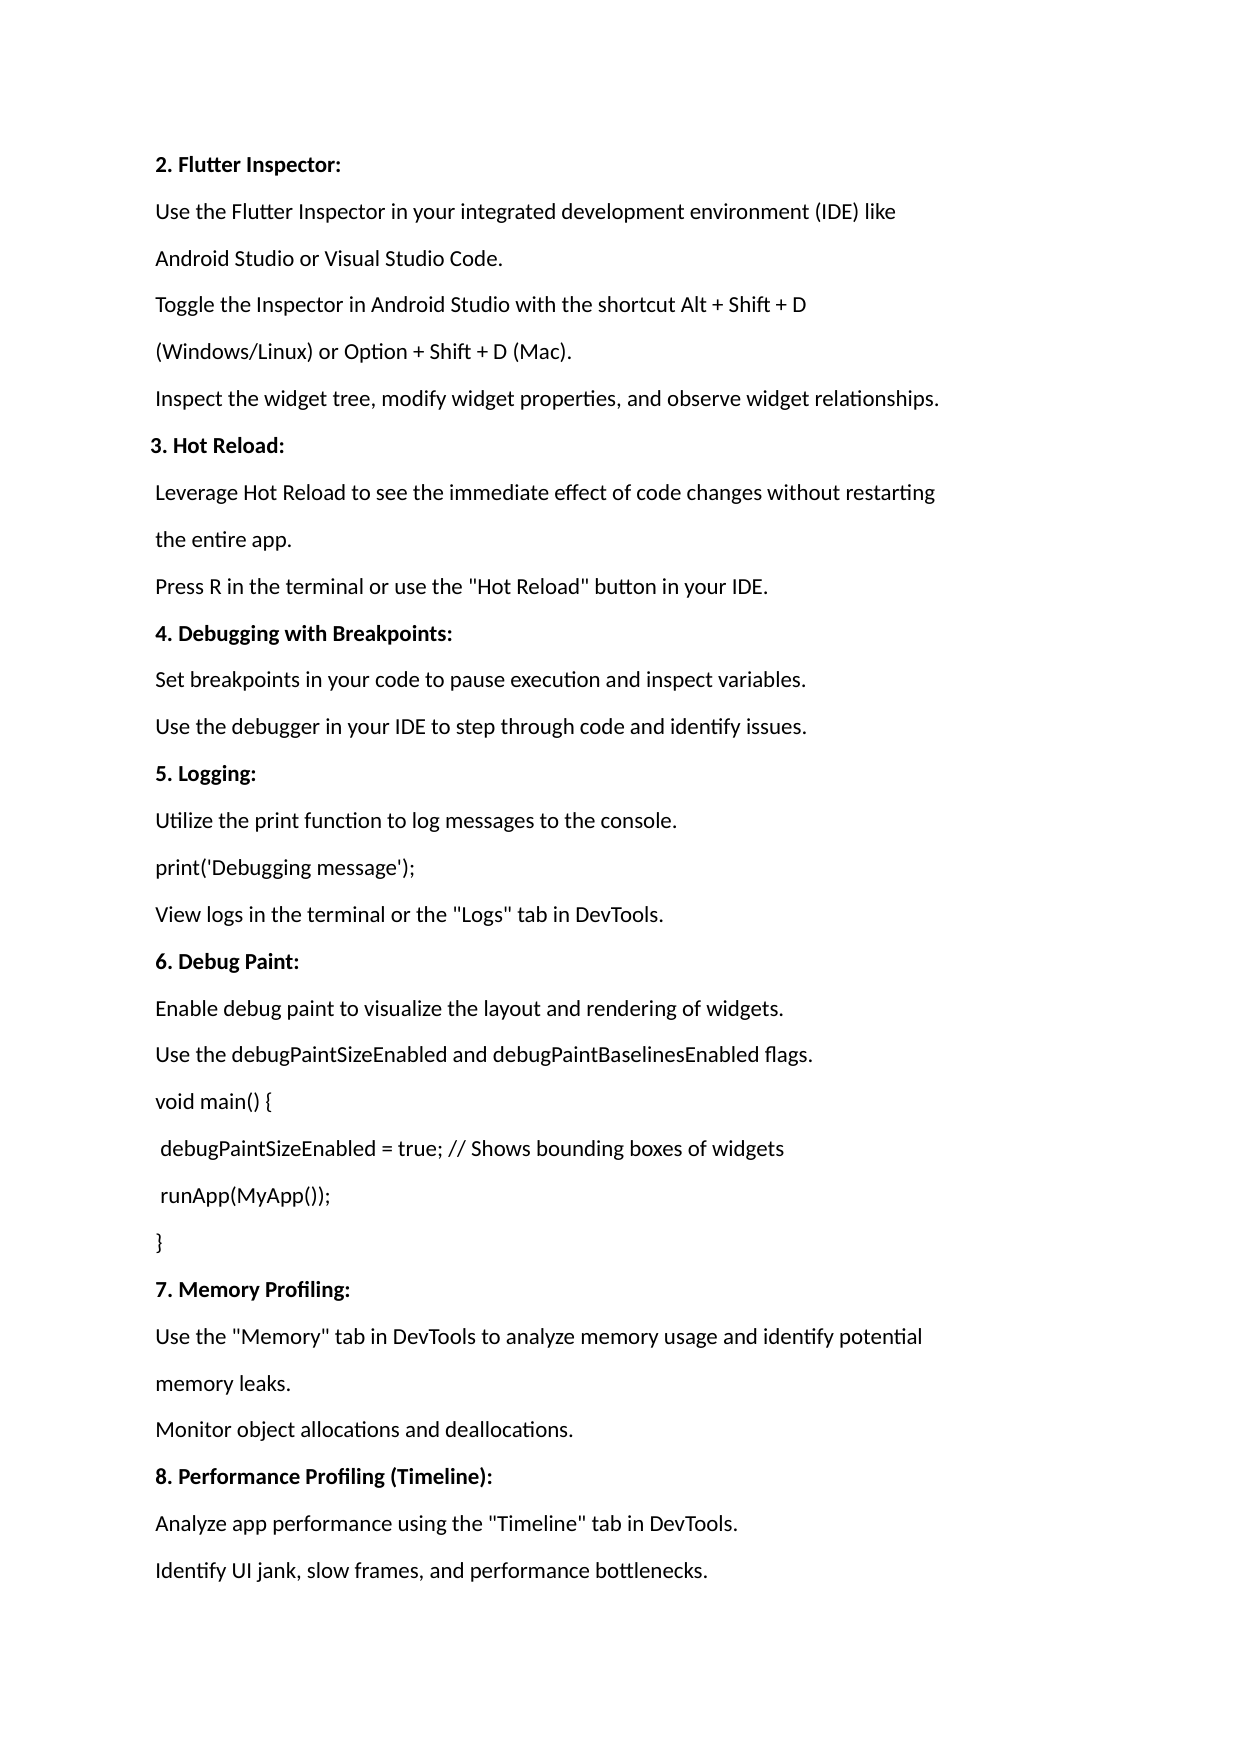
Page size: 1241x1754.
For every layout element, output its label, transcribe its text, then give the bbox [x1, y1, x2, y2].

text 7. Memory Profiling: [150, 1275, 1090, 1303]
text 8. Performance Profiling (Timeline): [150, 1462, 1090, 1491]
text Enable debug paint to visualize the layout and rendering of widgets. [150, 994, 1090, 1022]
text 5. Logging: [150, 759, 1090, 787]
text (Windows/Linux) or Option + Shift + D (Mac). [150, 337, 1090, 366]
text 3. Hot Reload: [150, 431, 1090, 459]
text Inspect the widget tree, modify widget properties, and observe widget relationships. [150, 384, 1090, 412]
text Toggle the Inspector in Android Studio with the shortcut Alt + Shift + D [150, 291, 1090, 319]
text Press R in the terminal or use the "Hot Reload" button in your IDE. [150, 572, 1090, 600]
text Monitor object allocations and deallocations. [150, 1416, 1090, 1444]
text memory leaks. [150, 1369, 1090, 1397]
text 6. Debug Paint: [150, 947, 1090, 975]
text Android Studio or Visual Studio Code. [150, 244, 1090, 272]
text Identify UI jank, slow frames, and performance bottlenecks. [150, 1556, 1090, 1584]
text void main() { [150, 1087, 1090, 1116]
text Set breakpoints in your code to pause execution and inspect variables. [150, 666, 1090, 694]
text Use the debugger in your IDE to step through code and identify issues. [150, 712, 1090, 741]
text Use the Flutter Inspector in your integrated development environment (IDE) like [150, 197, 1090, 225]
text 2. Flutter Inspector: [150, 150, 1090, 178]
text Leverage Hot Reload to see the immediate effect of code changes without restarting [150, 478, 1090, 506]
text 4. Debugging with Breakpoints: [150, 619, 1090, 647]
text print('Debugging message'); [150, 853, 1090, 881]
text runApp(MyApp()); [150, 1181, 1090, 1209]
text the entire app. [150, 525, 1090, 553]
text Utilize the print function to log messages to the console. [150, 806, 1090, 834]
text View logs in the terminal or the "Logs" tab in DevTools. [150, 900, 1090, 928]
text Analyze app performance using the "Timeline" tab in DevTools. [150, 1509, 1090, 1537]
text Use the debugPaintSizeEnabled and debugPaintBaselinesEnabled flags. [150, 1041, 1090, 1069]
text Use the "Memory" tab in DevTools to analyze memory usage and identify potential [150, 1322, 1090, 1350]
text debugPaintSizeEnabled = true; // Shows bounding boxes of widgets [150, 1134, 1090, 1162]
text } [150, 1228, 1090, 1256]
